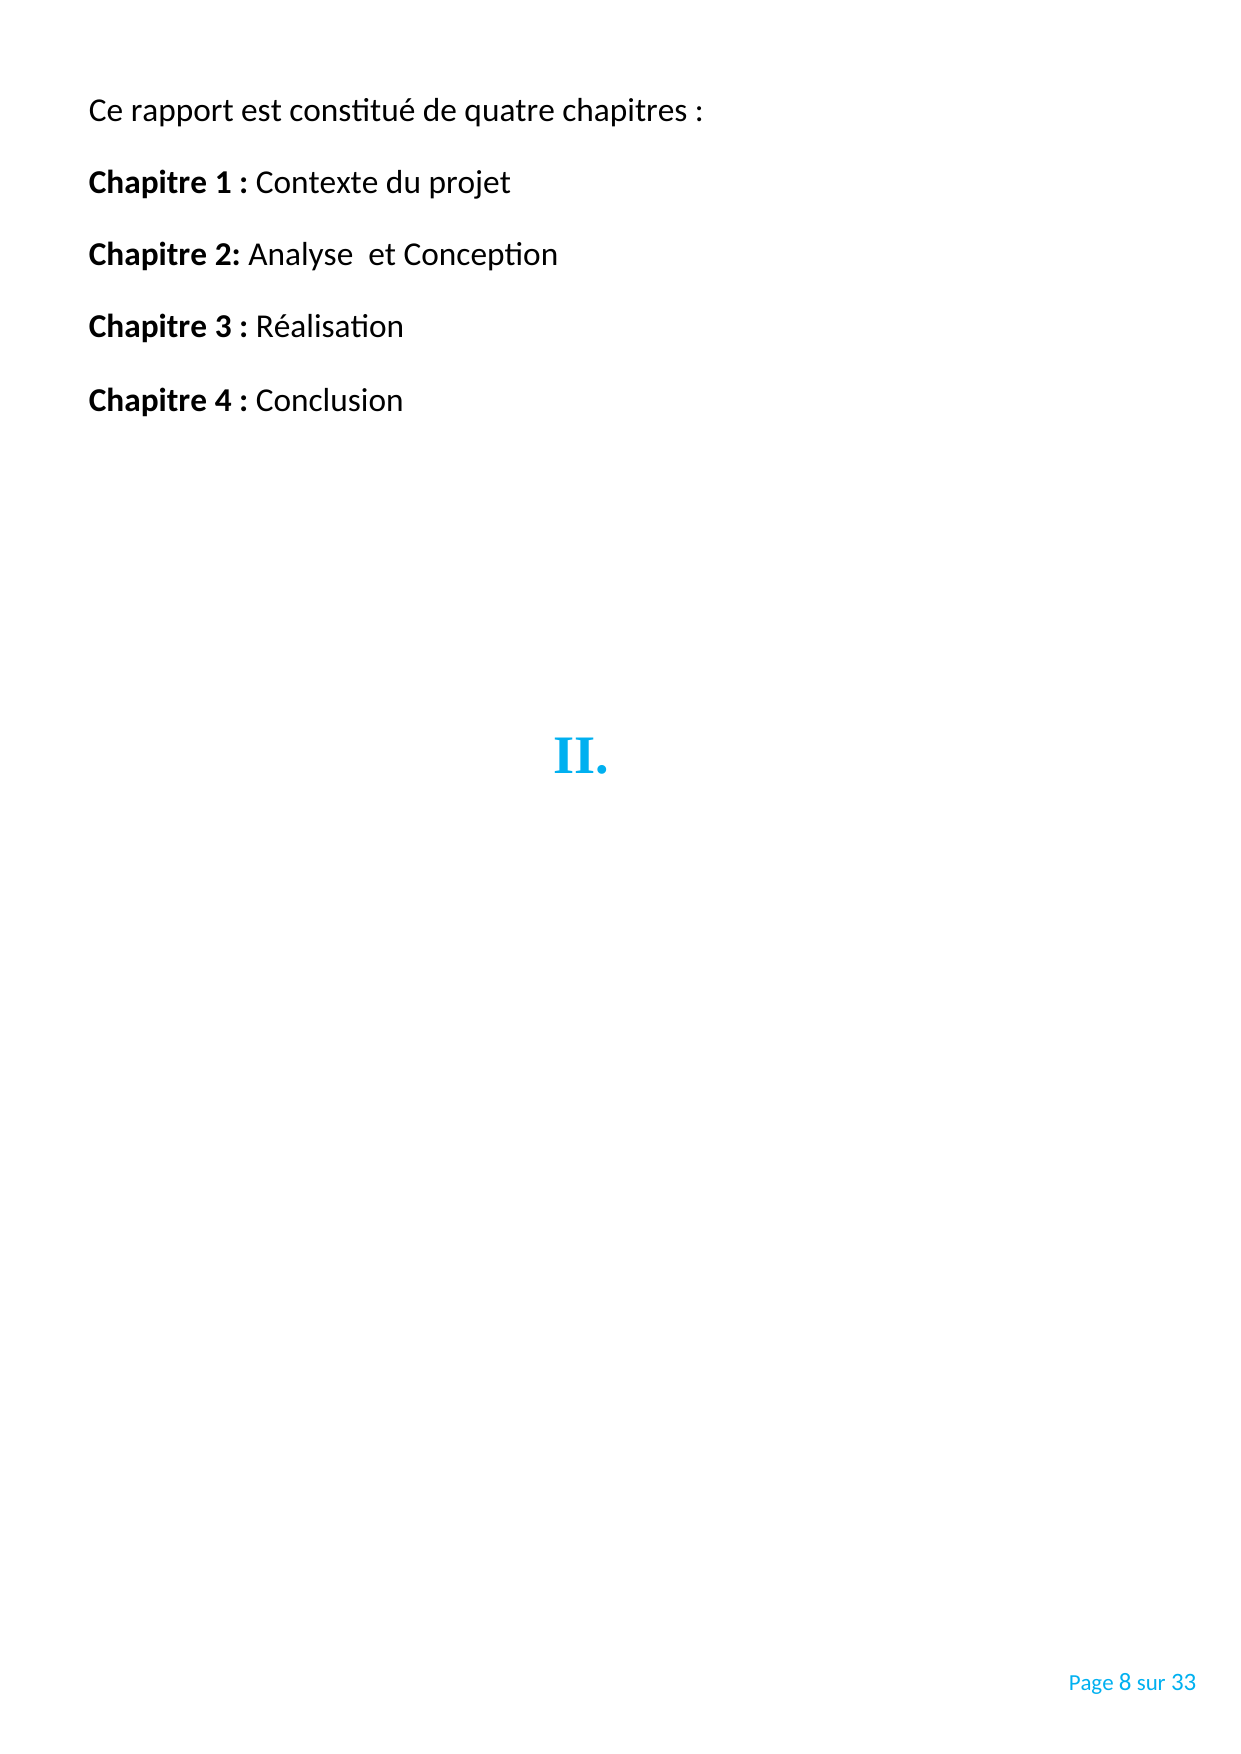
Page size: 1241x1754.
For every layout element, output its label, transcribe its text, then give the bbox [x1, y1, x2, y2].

text Chapitre 2: Analyse et Conception [89, 233, 1181, 274]
text Chapitre 3 : Réalisation [89, 305, 1181, 346]
text Ce rapport est constitué de quatre chapitres : [89, 89, 1181, 129]
text Chapitre 1 : Contexte du projet [89, 161, 1181, 202]
text Chapitre 4 : Conclusion [89, 379, 1181, 419]
